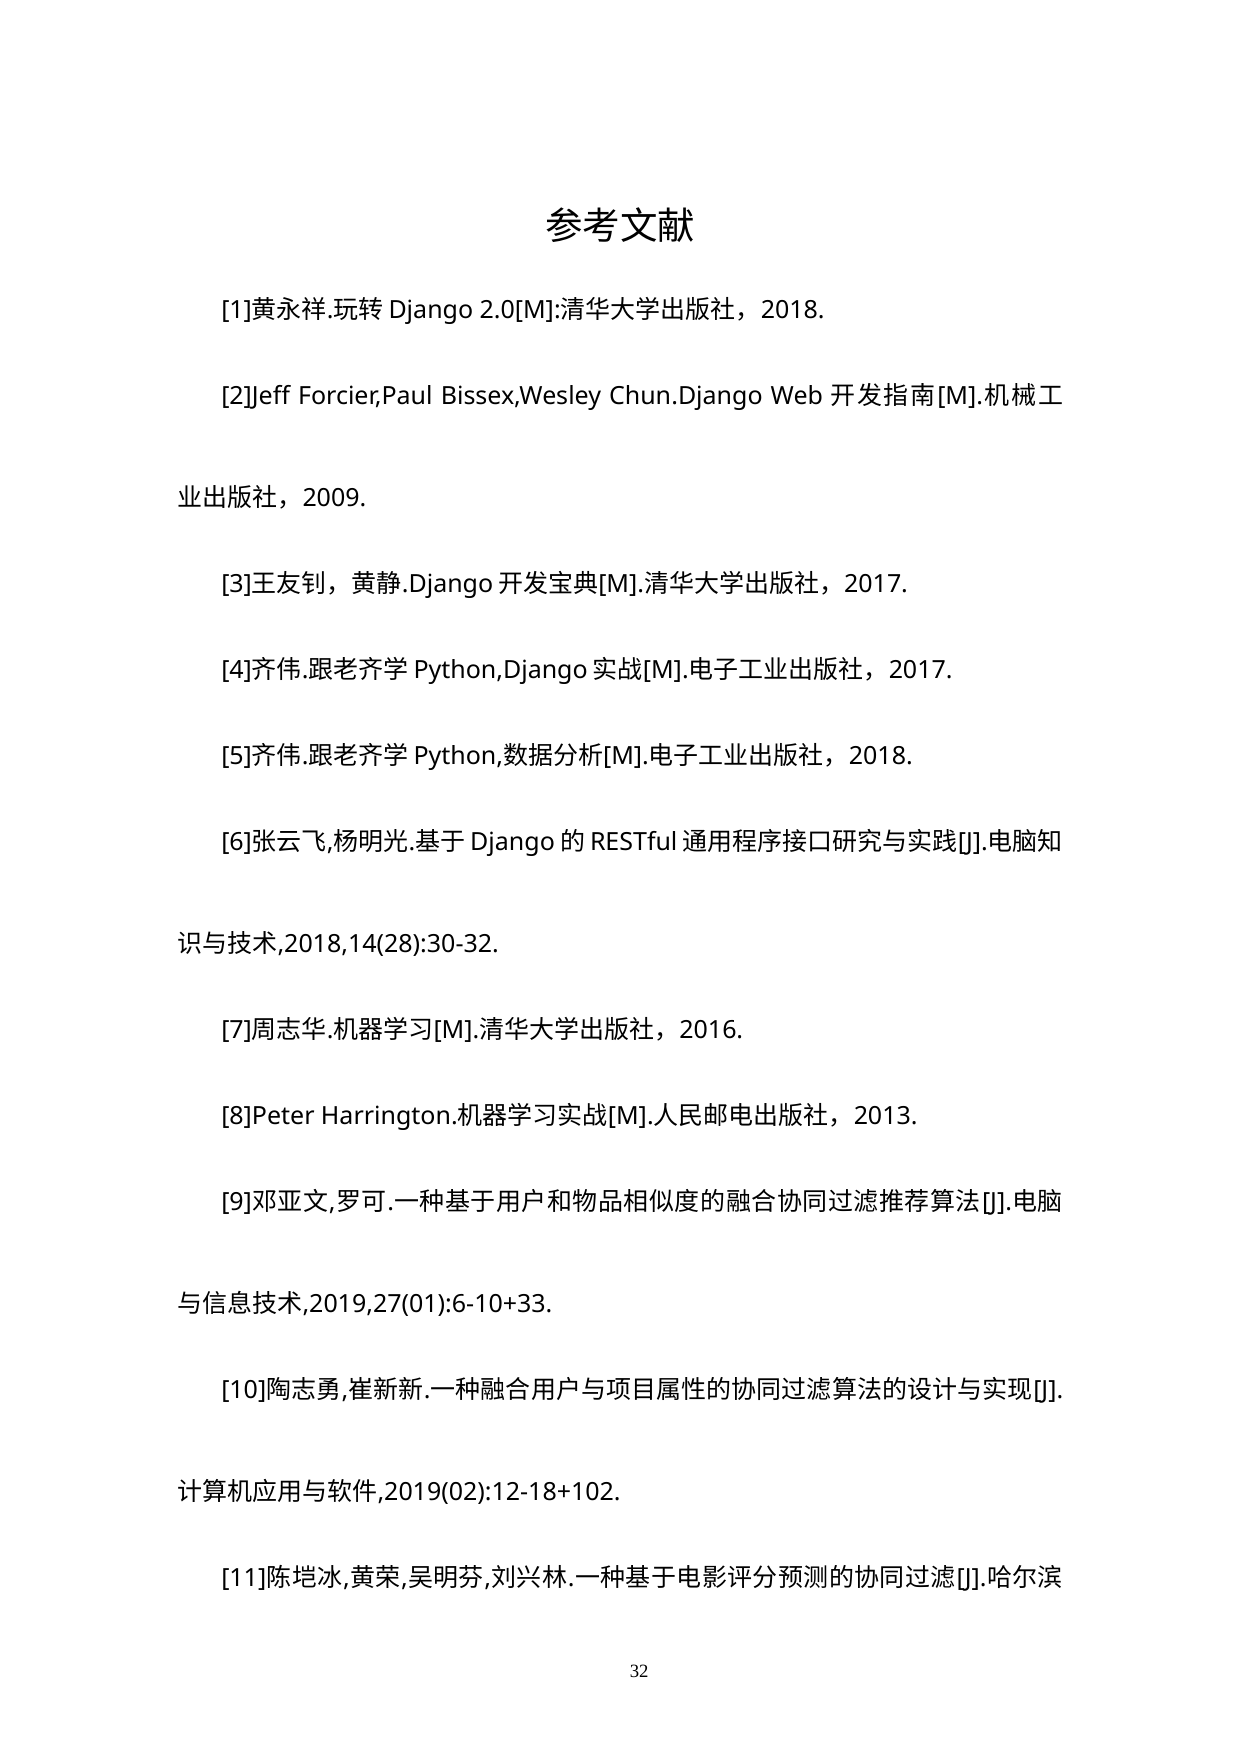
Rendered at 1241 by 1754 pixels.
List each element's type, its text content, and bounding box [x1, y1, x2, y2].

text [9]邓亚文,罗可.一种基于用户和物品相似度的融合协同过滤推荐算法[J].电脑与信息技术,2019,27(01):6-10+33. [177, 1166, 1063, 1336]
text [7]周志华.机器学习[M].清华大学出版社，2016. [177, 994, 1063, 1062]
text [6]张云飞,杨明光.基于Django的RESTful通用程序接口研究与实践[J].电脑知识与技术,2018,14(28):30-32. [177, 806, 1063, 976]
text [5]齐伟.跟老齐学Python,数据分析[M].电子工业出版社，2018. [177, 720, 1063, 788]
text [1]黄永祥.玩转Django 2.0[M]:清华大学出版社，2018. [177, 274, 1063, 342]
text [4]齐伟.跟老齐学Python,Django实战[M].电子工业出版社，2017. [177, 634, 1063, 702]
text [177, 1542, 1063, 1609]
text [8]Peter Harrington.机器学习实战[M].人民邮电出版社，2013. [177, 1080, 1063, 1148]
title 参考文献 [177, 189, 1063, 257]
text [3]王友钊，黄静.Django开发宝典[M].清华大学出版社，2017. [177, 548, 1063, 616]
text [2]Jeff Forcier,Paul Bissex,Wesley Chun.Django Web开发指南[M].机械工业出版社，2009. [177, 360, 1063, 529]
text [10]陶志勇,崔新新.一种融合用户与项目属性的协同过滤算法的设计与实现[J].计算机应用与软件,2019(02):12-18+102. [177, 1354, 1063, 1523]
